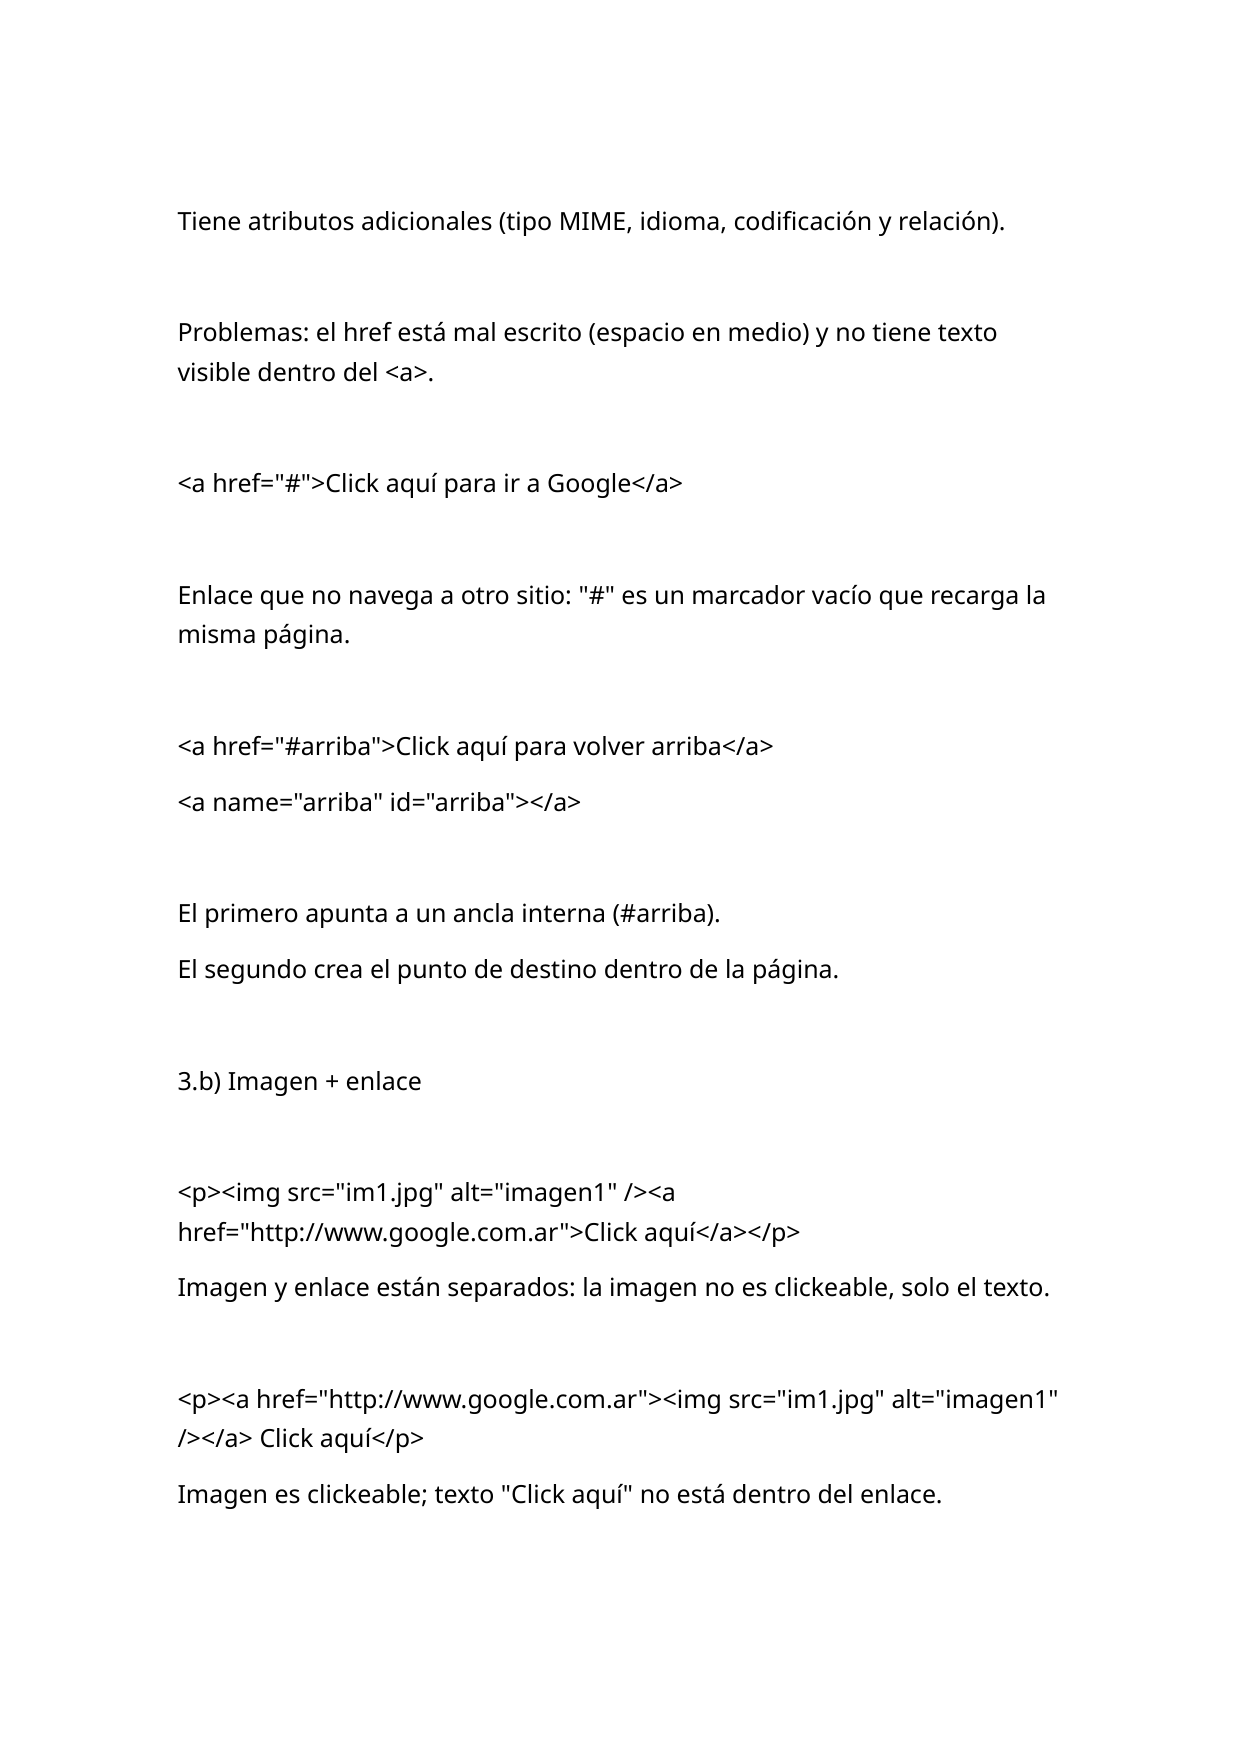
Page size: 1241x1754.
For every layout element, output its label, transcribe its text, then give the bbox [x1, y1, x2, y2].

text <a name="arriba" id="arriba"></a> [177, 784, 1063, 818]
text 3.b) Imagen + enlace [177, 1063, 1063, 1097]
text El primero apunta a un ancla interna (#arriba). [177, 896, 1063, 930]
text Problemas: el href está mal escrito (espacio en medio) y no tiene texto visible dentro del <a>. [177, 315, 1063, 388]
text Imagen y enlace están separados: la imagen no es clickeable, solo el texto. [177, 1270, 1063, 1304]
text <a href="#arriba">Click aquí para volver arriba</a> [177, 728, 1063, 762]
text <p><img src="im1.jpg" alt="imagen1" /><a href="http://www.google.com.ar">Click aquí</a></p> [177, 1175, 1063, 1248]
text <a href="#">Click aquí para ir a Google</a> [177, 466, 1063, 500]
text Tiene atributos adicionales (tipo MIME, idioma, codificación y relación). [177, 203, 1063, 237]
text Enlace que no navega a otro sitio: "#" es un marcador vacío que recarga la misma página. [177, 578, 1063, 651]
text El segundo crea el punto de destino dentro de la página. [177, 952, 1063, 986]
text <p><a href="http://www.google.com.ar"><img src="im1.jpg" alt="imagen1" /></a> Click aquí</p> [177, 1382, 1063, 1455]
text Imagen es clickeable; texto "Click aquí" no está dentro del enlace. [177, 1477, 1063, 1511]
